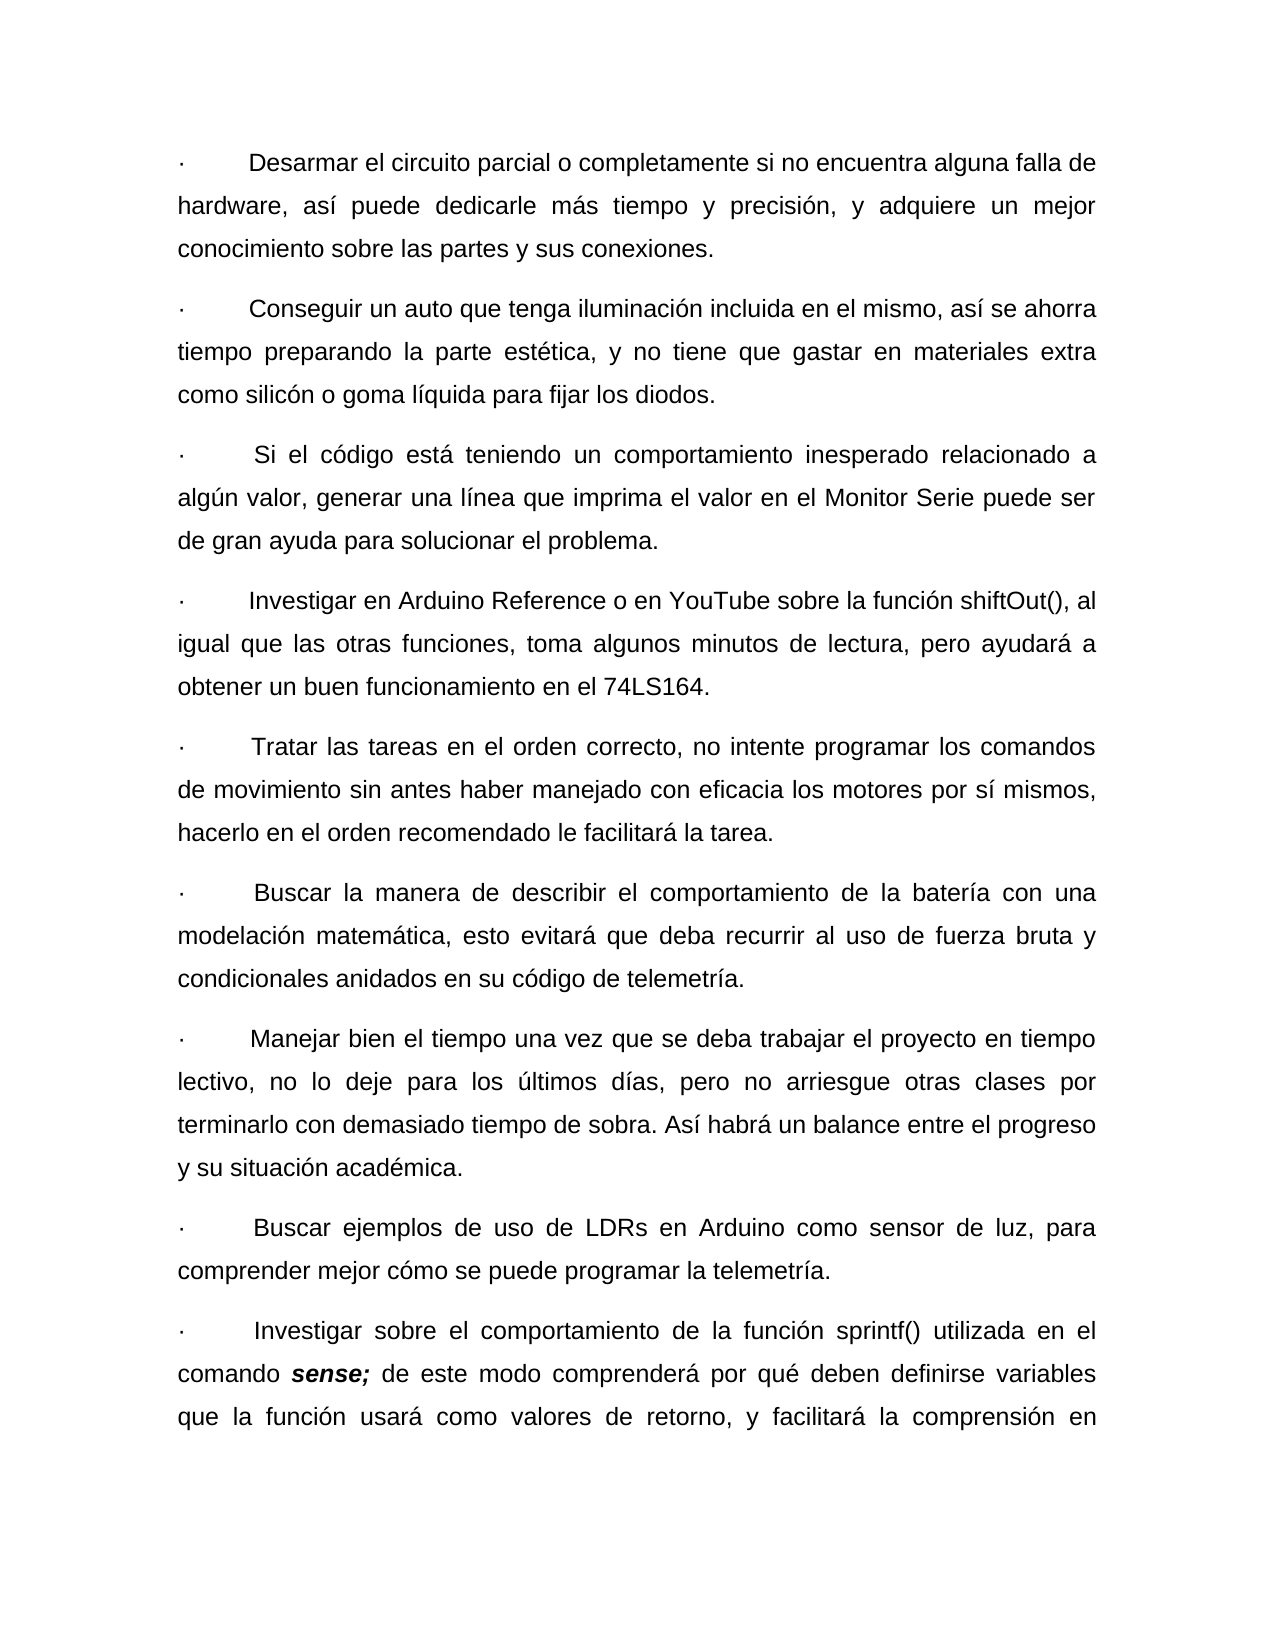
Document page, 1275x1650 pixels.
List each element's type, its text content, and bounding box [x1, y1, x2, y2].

text · Conseguir un auto que tenga iluminación incluida en el mismo, así se ahorra tiempo preparando la parte estética, y no tiene que gastar en materiales extra como silicón o goma líquida para fijar los diodos. [177, 294, 1098, 409]
text · Buscar la manera de describir el comportamiento de la batería con una modelación matemática, esto evitará que deba recurrir al uso de fuerza bruta y condicionales anidados en su código de telemetría. [177, 878, 1098, 993]
text · Manejar bien el tiempo una vez que se deba trabajar el proyecto en tiempo lectivo, no lo deje para los últimos días, pero no arriesgue otras clases por terminarlo con demasiado tiempo de sobra. Así habrá un balance entre el progreso y su situación académica. [177, 1024, 1098, 1182]
text · Desarmar el circuito parcial o completamente si no encuentra alguna falla de hardware, así puede dedicarle más tiempo y precisión, y adquiere un mejor conocimiento sobre las partes y sus conexiones. [177, 148, 1098, 263]
text · Buscar ejemplos de uso de LDRs en Arduino como sensor de luz, para comprender mejor cómo se puede programar la telemetría. [177, 1213, 1098, 1285]
text · Investigar en Arduino Reference o en YouTube sobre la función shiftOut(), al igual que las otras funciones, toma algunos minutos de lectura, pero ayudará a obtener un buen funcionamiento en el 74LS164. [177, 586, 1098, 701]
text · Tratar las tareas en el orden correcto, no intente programar los comandos de movimiento sin antes haber manejado con eficacia los motores por sí mismos, hacerlo en el orden recomendado le facilitará la tarea. [177, 732, 1098, 847]
text · Si el código está teniendo un comportamiento inesperado relacionado a algún valor, generar una línea que imprima el valor en el Monitor Serie puede ser de gran ayuda para solucionar el problema. [177, 440, 1098, 555]
